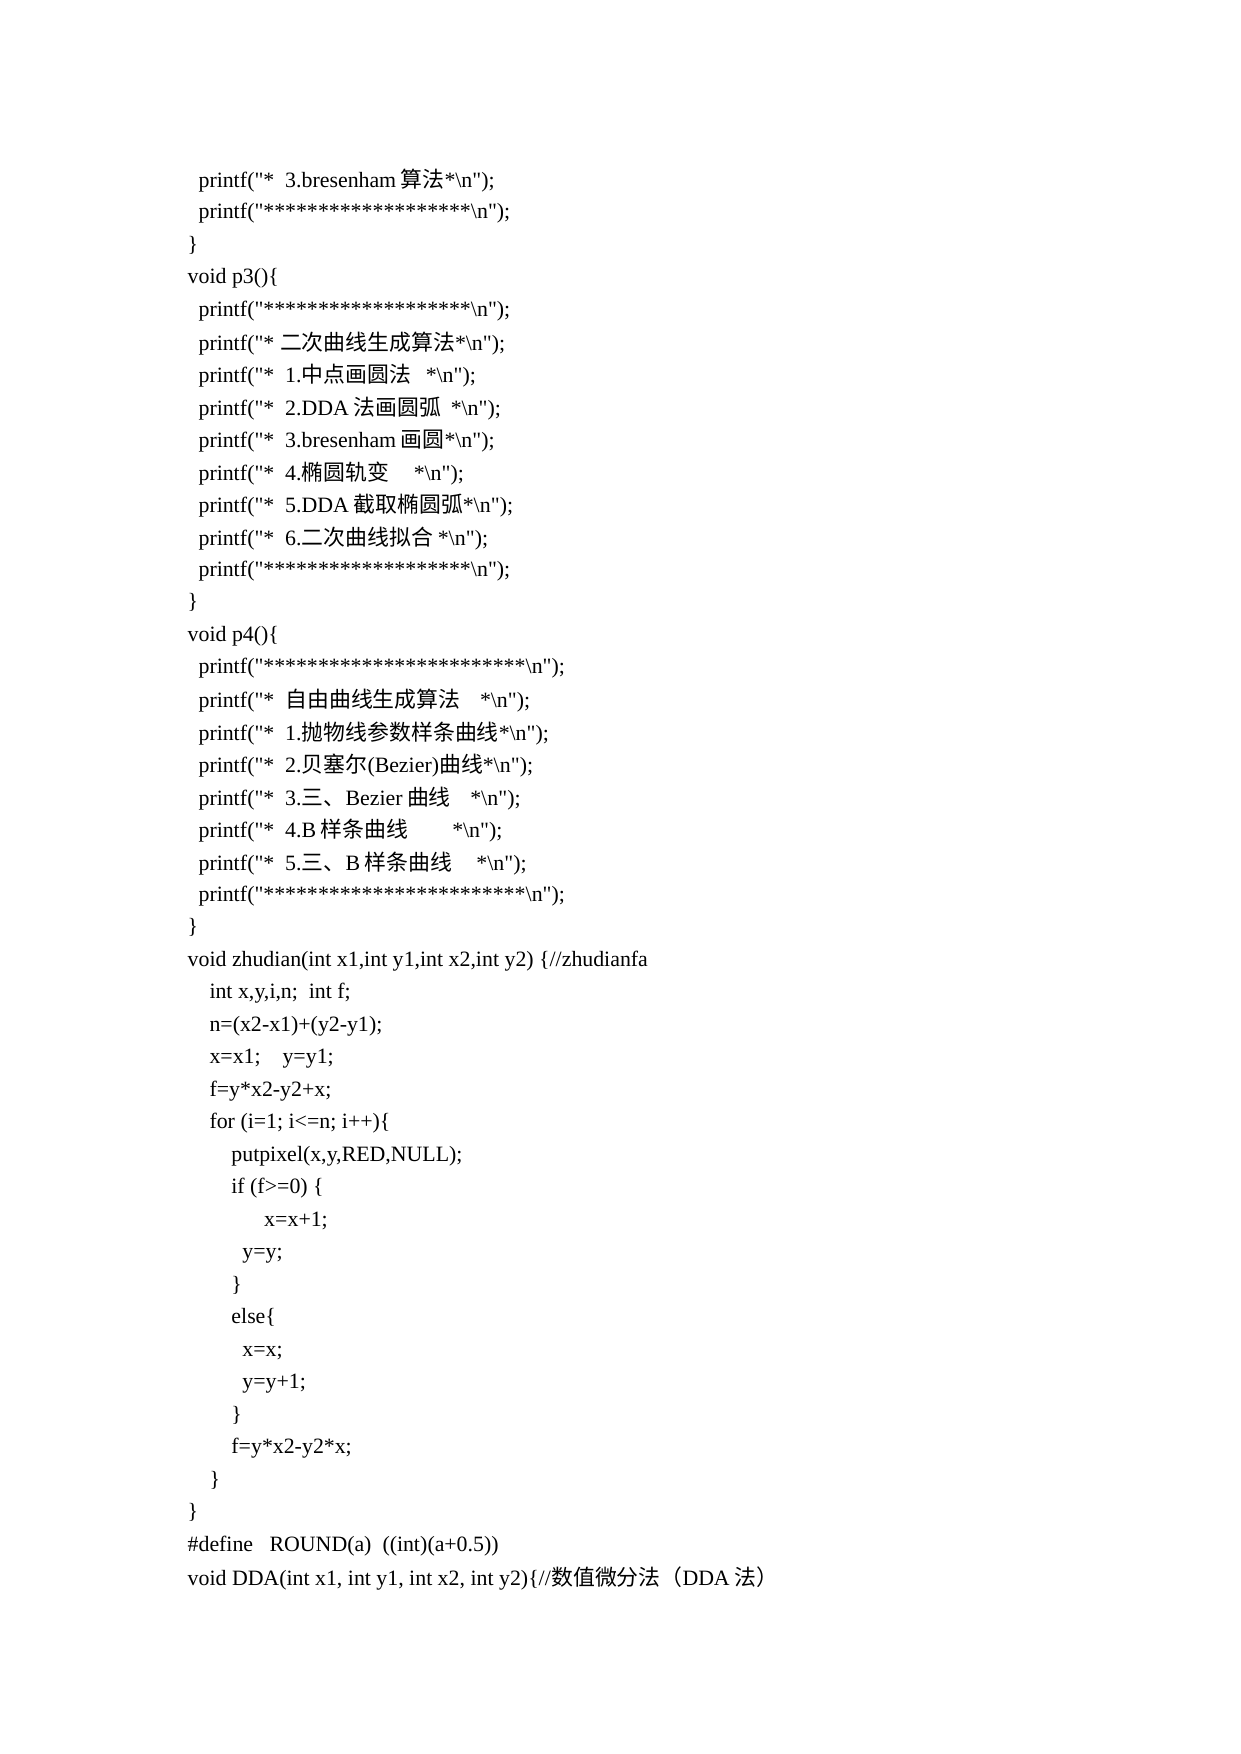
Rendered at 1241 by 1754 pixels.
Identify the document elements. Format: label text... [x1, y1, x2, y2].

text else{ [187, 1299, 1053, 1332]
text printf("* 5.三、B样条曲线 *\n"); [187, 844, 1053, 877]
text printf("*******************\n"); [187, 292, 1053, 324]
text n=(x2-x1)+(y2-y1); [187, 1007, 1053, 1039]
text void DDA(int x1, int y1, int x2, int y2){//数值微分法（DDA法） [187, 1559, 1053, 1592]
text printf("************************\n"); [187, 649, 1053, 682]
text printf("* 自由曲线生成算法 *\n"); [187, 682, 1053, 714]
text putpixel(x,y,RED,NULL); [187, 1137, 1053, 1169]
text } [187, 1397, 1053, 1429]
text printf("* 二次曲线生成算法*\n"); [187, 324, 1053, 357]
text x=x+1; [187, 1202, 1053, 1234]
text } [187, 227, 1053, 259]
text x=x1; y=y1; [187, 1039, 1053, 1072]
text void zhudian(int x1,int y1,int x2,int y2) {//zhudianfa [187, 942, 1053, 974]
text f=y*x2-y2+x; [187, 1072, 1053, 1104]
text printf("************************\n"); [187, 877, 1053, 909]
text printf("* 1.抛物线参数样条曲线*\n"); [187, 714, 1053, 747]
text f=y*x2-y2*x; [187, 1429, 1053, 1462]
text printf("* 3.bresenham算法*\n"); [187, 162, 1053, 194]
text printf("* 4.椭圆轨变 *\n"); [187, 454, 1053, 487]
text printf("*******************\n"); [187, 194, 1053, 227]
text printf("* 4.B样条曲线 *\n"); [187, 812, 1053, 844]
text printf("* 3.bresenham画圆*\n"); [187, 422, 1053, 454]
text int x,y,i,n; int f; [187, 974, 1053, 1007]
text printf("* 3.三、Bezier曲线 *\n"); [187, 779, 1053, 812]
text } [187, 909, 1053, 942]
text void p4(){ [187, 617, 1053, 649]
text printf("* 2.DDA法画圆弧 *\n"); [187, 389, 1053, 422]
text void p3(){ [187, 259, 1053, 292]
text for (i=1; i<=n; i++){ [187, 1104, 1053, 1137]
text if (f>=0) { [187, 1169, 1053, 1202]
text } [187, 1267, 1053, 1299]
text x=x; [187, 1332, 1053, 1364]
text printf("* 6.二次曲线拟合 *\n"); [187, 519, 1053, 552]
text y=y+1; [187, 1364, 1053, 1397]
text printf("*******************\n"); [187, 552, 1053, 584]
text printf("* 2.贝塞尔(Bezier)曲线*\n"); [187, 747, 1053, 779]
text #define ROUND(a) ((int)(a+0.5)) [187, 1527, 1053, 1559]
text } [187, 1462, 1053, 1494]
text } [187, 584, 1053, 617]
text } [187, 1494, 1053, 1527]
text y=y; [187, 1234, 1053, 1267]
text printf("* 5.DDA截取椭圆弧*\n"); [187, 487, 1053, 519]
text printf("* 1.中点画圆法 *\n"); [187, 357, 1053, 389]
